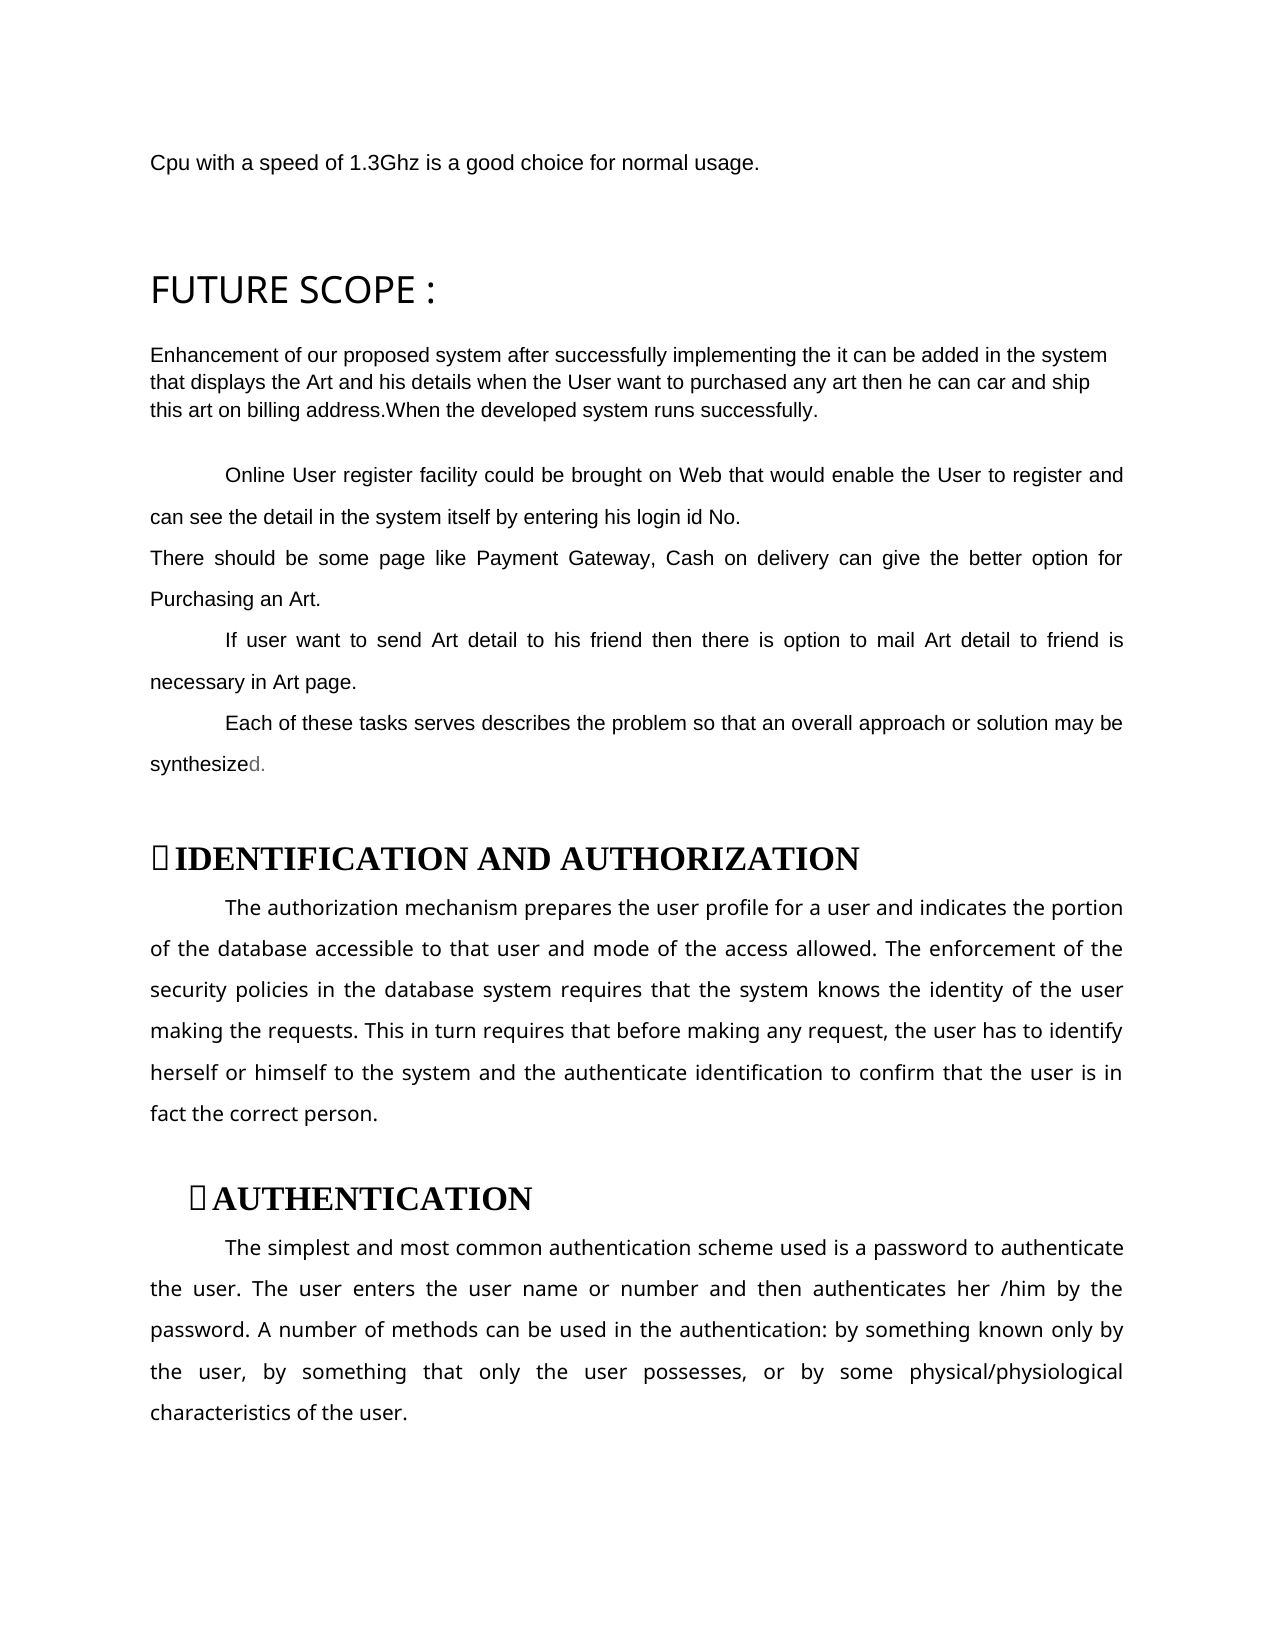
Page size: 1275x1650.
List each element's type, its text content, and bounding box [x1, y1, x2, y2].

text FUTURE SCOPE : [150, 263, 1125, 314]
text Enhancement of our proposed system after successfully implementing the it can be added in the system that displays the Art and his details when the User want to purchased any art then he can car and ship this art on billing address.When the developed system runs successfully. [150, 343, 1125, 422]
text Online User register facility could be brought on Web that would enable the User to register and can see the detail in the system itself by entering his login id No. [150, 446, 1125, 528]
text The authorization mechanism prepares the user profile for a user and indicates the portion of the database accessible to that user and mode of the access allowed. The enforcement of the security policies in the database system requires that the system knows the identity of the user making the requests. This in turn requires that before making any request, the user has to identify herself or himself to the system and the authenticate identification to confirm that the user is in fact the correct person. [150, 880, 1125, 1127]
text Each of these tasks serves describes the problem so that an overall approach or solution may be synthesized. [150, 693, 1125, 776]
text  AUTHENTICATION [187, 1169, 1125, 1220]
text  IDENTIFICATION AND AUTHORIZATION [150, 828, 1125, 880]
text Cpu with a speed of 1.3Ghz is a good choice for normal usage. [150, 150, 1125, 175]
text The simplest and most common authentication scheme used is a password to authenticate the user. The user enters the user name or number and then authenticates her /him by the password. A number of methods can be used in the authentication: by something known only by the user, by something that only the user possesses, or by some physical/physiological characteristics of the user. [150, 1220, 1125, 1427]
text There should be some page like Payment Gateway, Cash on delivery can give the better option for Purchasing an Art. [150, 528, 1125, 611]
text If user want to send Art detail to his friend then there is option to mail Art detail to friend is necessary in Art page. [150, 611, 1125, 693]
